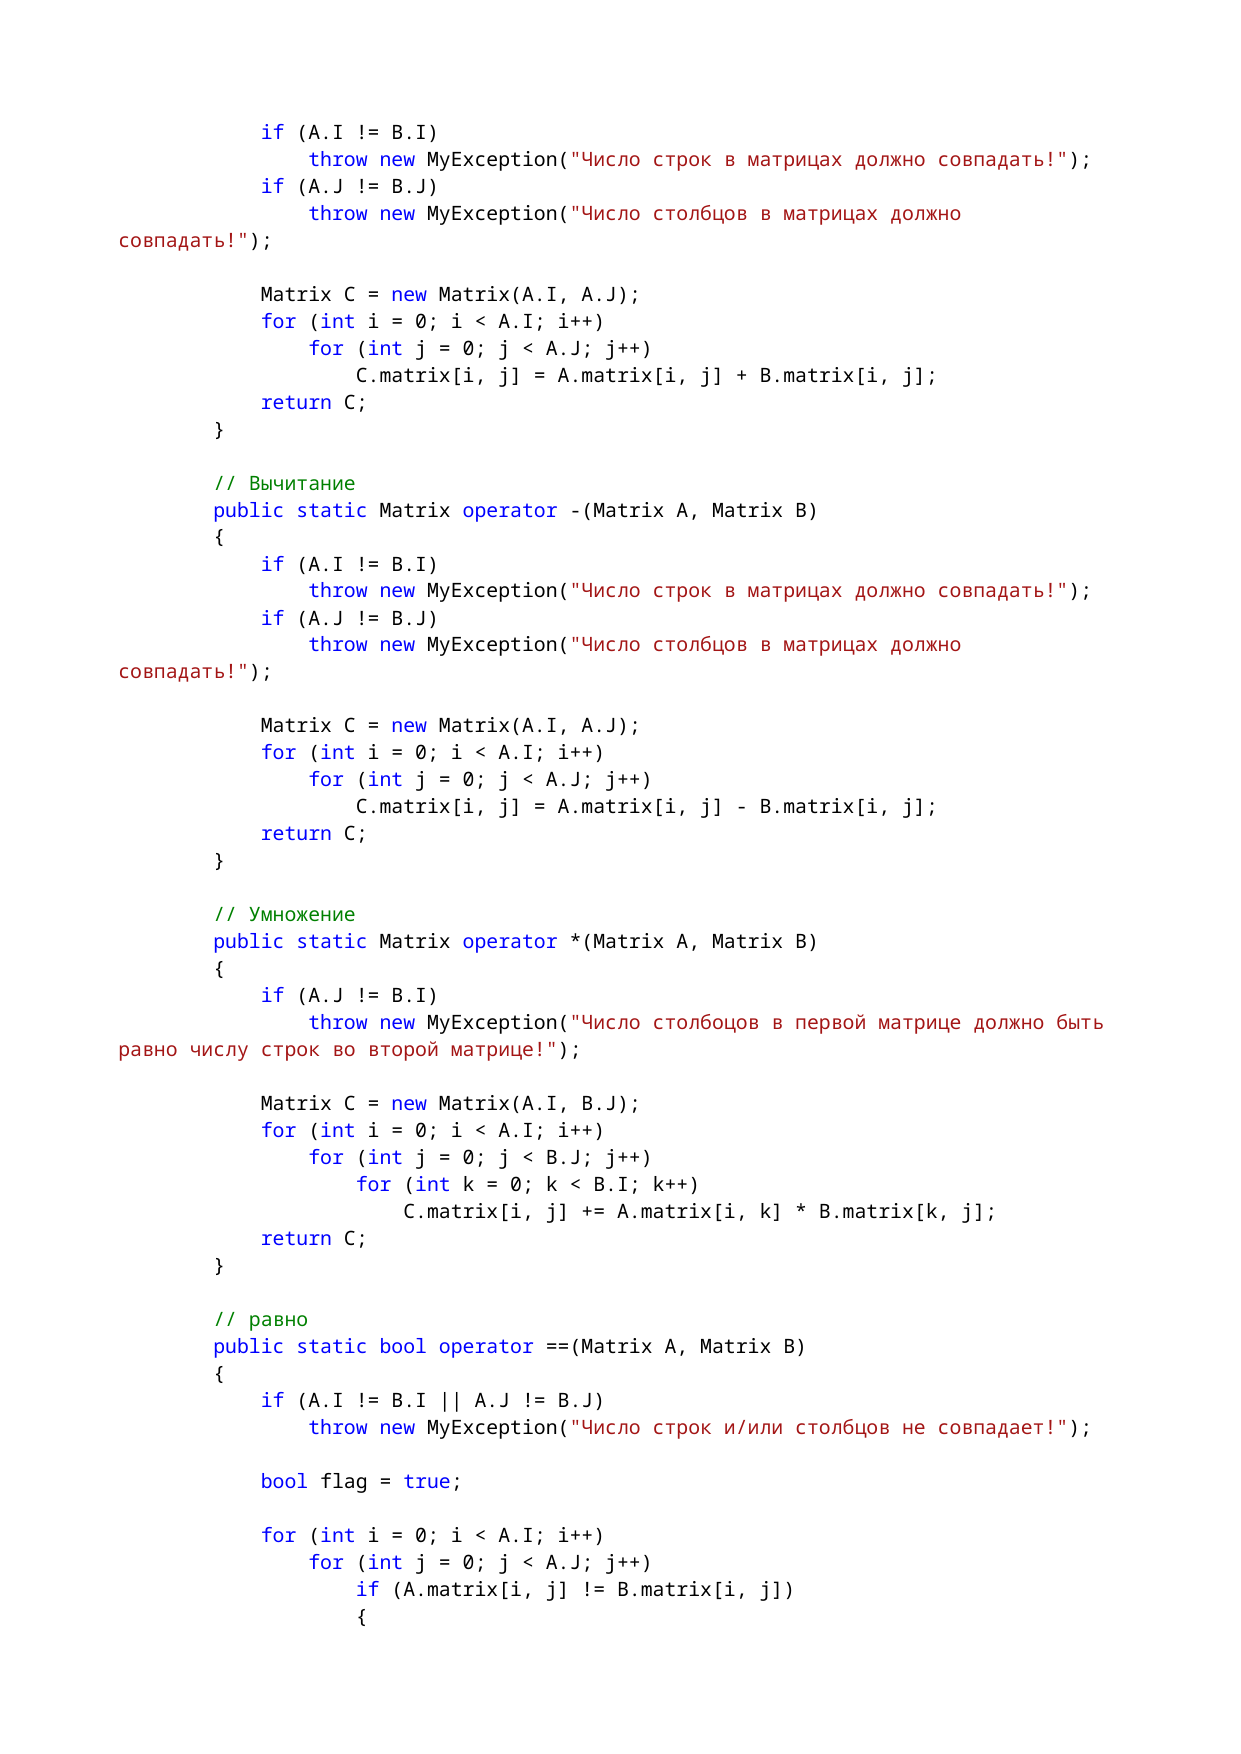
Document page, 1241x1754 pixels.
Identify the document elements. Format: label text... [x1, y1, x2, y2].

text for (int i = 0; i < A.I; i++) [118, 1116, 1122, 1143]
text if (A.J != B.J) [118, 172, 1122, 199]
text for (int j = 0; j < B.J; j++) [118, 1143, 1122, 1170]
text // равно [118, 1305, 1122, 1332]
text // Вычитание [118, 469, 1122, 496]
text throw new MyException("Число строк в матрицах должно совпадать!"); [118, 145, 1122, 172]
text Matrix C = new Matrix(A.I, B.J); [118, 1089, 1122, 1116]
text if (A.J != B.I) [118, 981, 1122, 1008]
text Matrix C = new Matrix(A.I, A.J); [118, 280, 1122, 307]
text for (int i = 0; i < A.I; i++) [118, 739, 1122, 766]
text for (int j = 0; j < A.J; j++) [118, 334, 1122, 361]
text throw new MyException("Число столбцов в матрицах должно совпадать!"); [118, 631, 1122, 685]
text { [118, 1359, 1122, 1386]
text public static Matrix operator -(Matrix A, Matrix B) [118, 496, 1122, 523]
text return C; [118, 1224, 1122, 1251]
text if (A.I != B.I || A.J != B.J) [118, 1386, 1122, 1413]
text return C; [118, 388, 1122, 415]
text throw new MyException("Число строк и/или столбцов не совпадает!"); [118, 1413, 1122, 1440]
text { [118, 1602, 1122, 1629]
text bool flag = true; [118, 1467, 1122, 1494]
text for (int i = 0; i < A.I; i++) [118, 1521, 1122, 1548]
text if (A.I != B.I) [118, 550, 1122, 577]
text // Умножение [118, 901, 1122, 927]
text public static bool operator ==(Matrix A, Matrix B) [118, 1332, 1122, 1359]
text C.matrix[i, j] = A.matrix[i, j] + B.matrix[i, j]; [118, 361, 1122, 388]
text { [118, 523, 1122, 550]
text for (int i = 0; i < A.I; i++) [118, 307, 1122, 334]
text } [118, 847, 1122, 873]
text for (int k = 0; k < B.I; k++) [118, 1170, 1122, 1197]
text } [118, 1251, 1122, 1278]
text return C; [118, 819, 1122, 847]
text for (int j = 0; j < A.J; j++) [118, 766, 1122, 793]
text C.matrix[i, j] = A.matrix[i, j] - B.matrix[i, j]; [118, 793, 1122, 819]
text if (A.matrix[i, j] != B.matrix[i, j]) [118, 1575, 1122, 1602]
text public static Matrix operator *(Matrix A, Matrix B) [118, 927, 1122, 954]
text throw new MyException("Число столбоцов в первой матрице должно быть равно числу строк во второй матрице!"); [118, 1008, 1122, 1062]
text { [118, 954, 1122, 981]
text } [118, 415, 1122, 442]
text if (A.J != B.J) [118, 604, 1122, 631]
text if (A.I != B.I) [118, 118, 1122, 145]
text throw new MyException("Число строк в матрицах должно совпадать!"); [118, 577, 1122, 604]
text C.matrix[i, j] += A.matrix[i, k] * B.matrix[k, j]; [118, 1197, 1122, 1224]
text for (int j = 0; j < A.J; j++) [118, 1548, 1122, 1575]
text Matrix C = new Matrix(A.I, A.J); [118, 712, 1122, 739]
text throw new MyException("Число столбцов в матрицах должно совпадать!"); [118, 199, 1122, 253]
